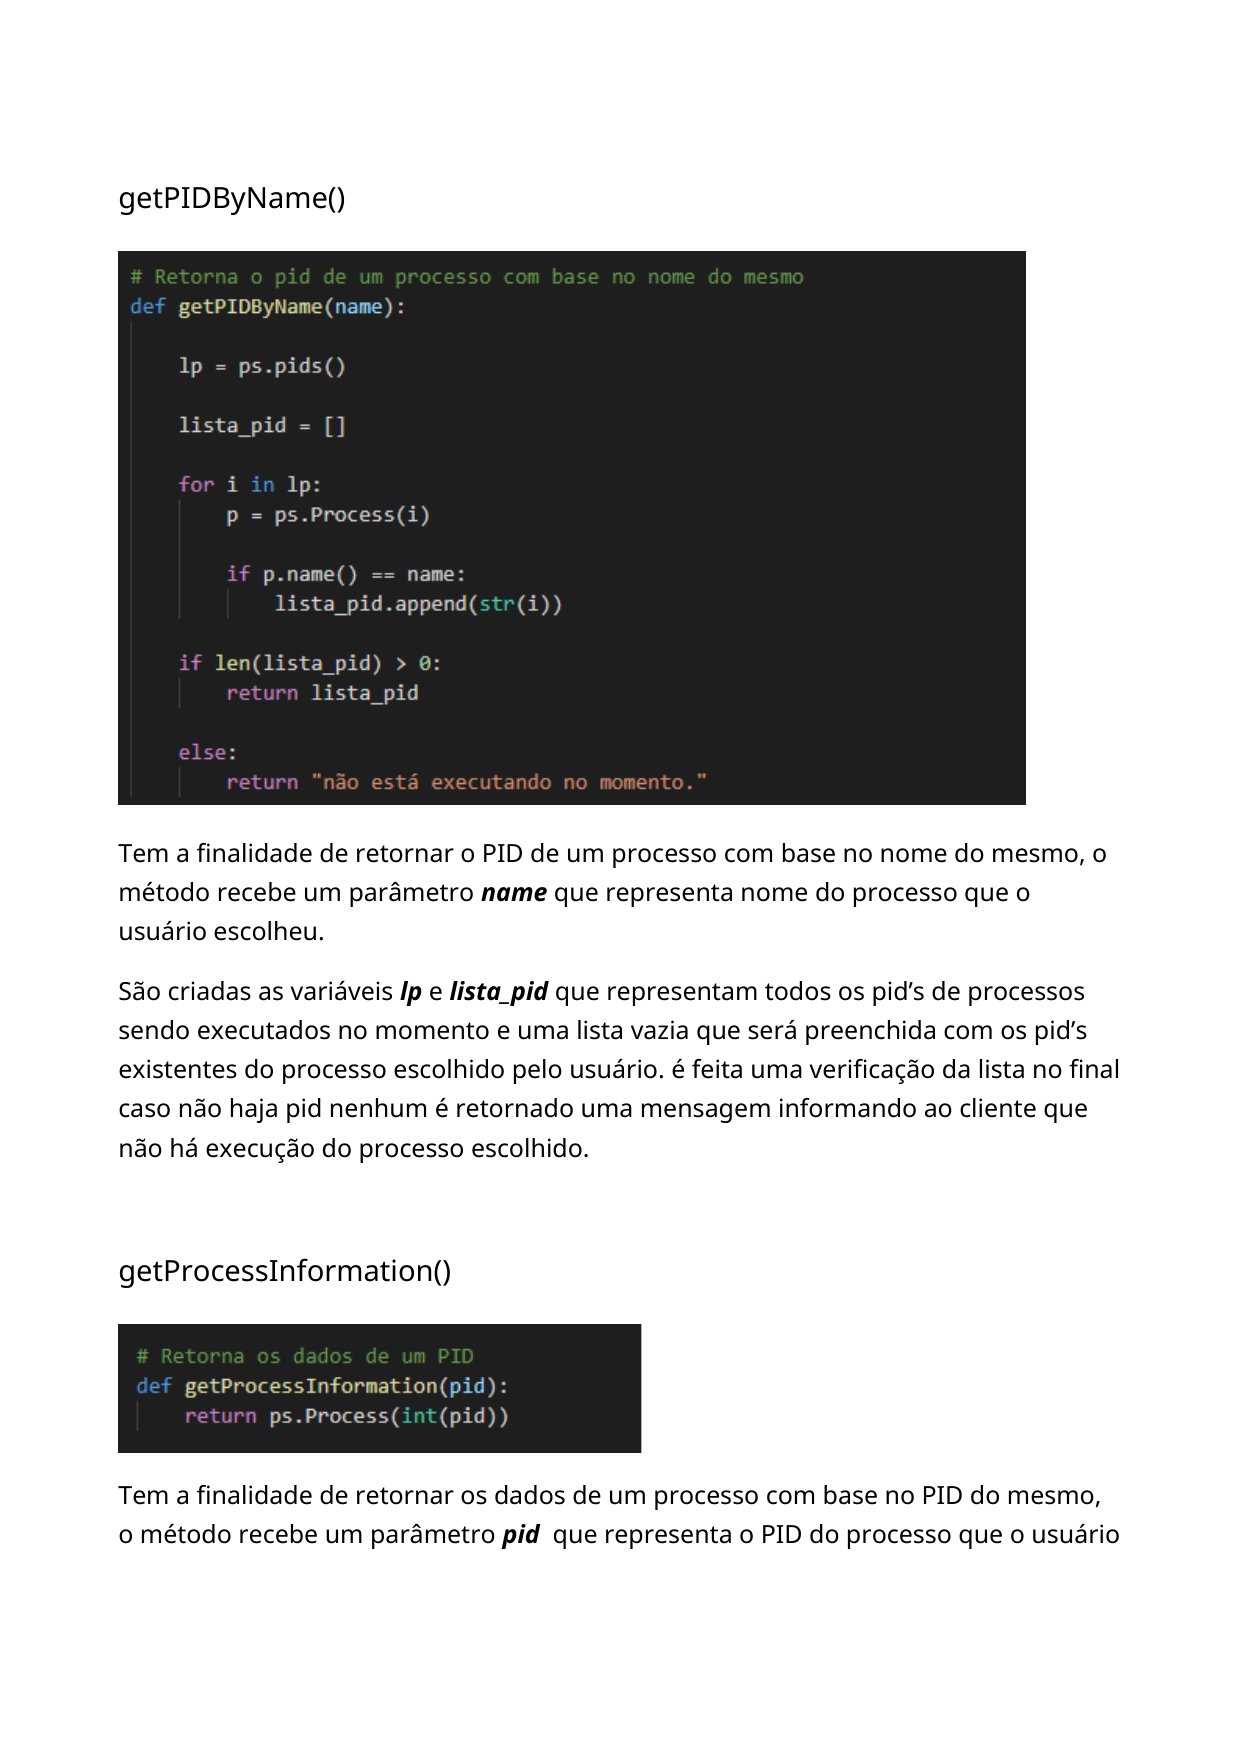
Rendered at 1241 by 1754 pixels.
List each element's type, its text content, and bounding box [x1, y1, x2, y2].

text Tem a finalidade de retornar o PID de um processo com base no nome do mesmo, o método recebe um parâmetro name que representa nome do processo que o usuário escolheu. [118, 835, 1122, 948]
text getPIDByName() [118, 177, 1122, 217]
picture [118, 251, 1026, 805]
text São criadas as variáveis lp e lista_pid que representam todos os pid’s de processos sendo executados no momento e uma lista vazia que será preenchida com os pid’s existentes do processo escolhido pelo usuário. é feita uma verificação da lista no final caso não haja pid nenhum é retornado uma mensagem informando ao cliente que não há execução do processo escolhido. [118, 974, 1122, 1164]
picture [118, 1324, 642, 1453]
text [118, 1478, 1122, 1551]
text getProcessInformation() [118, 1250, 1122, 1290]
